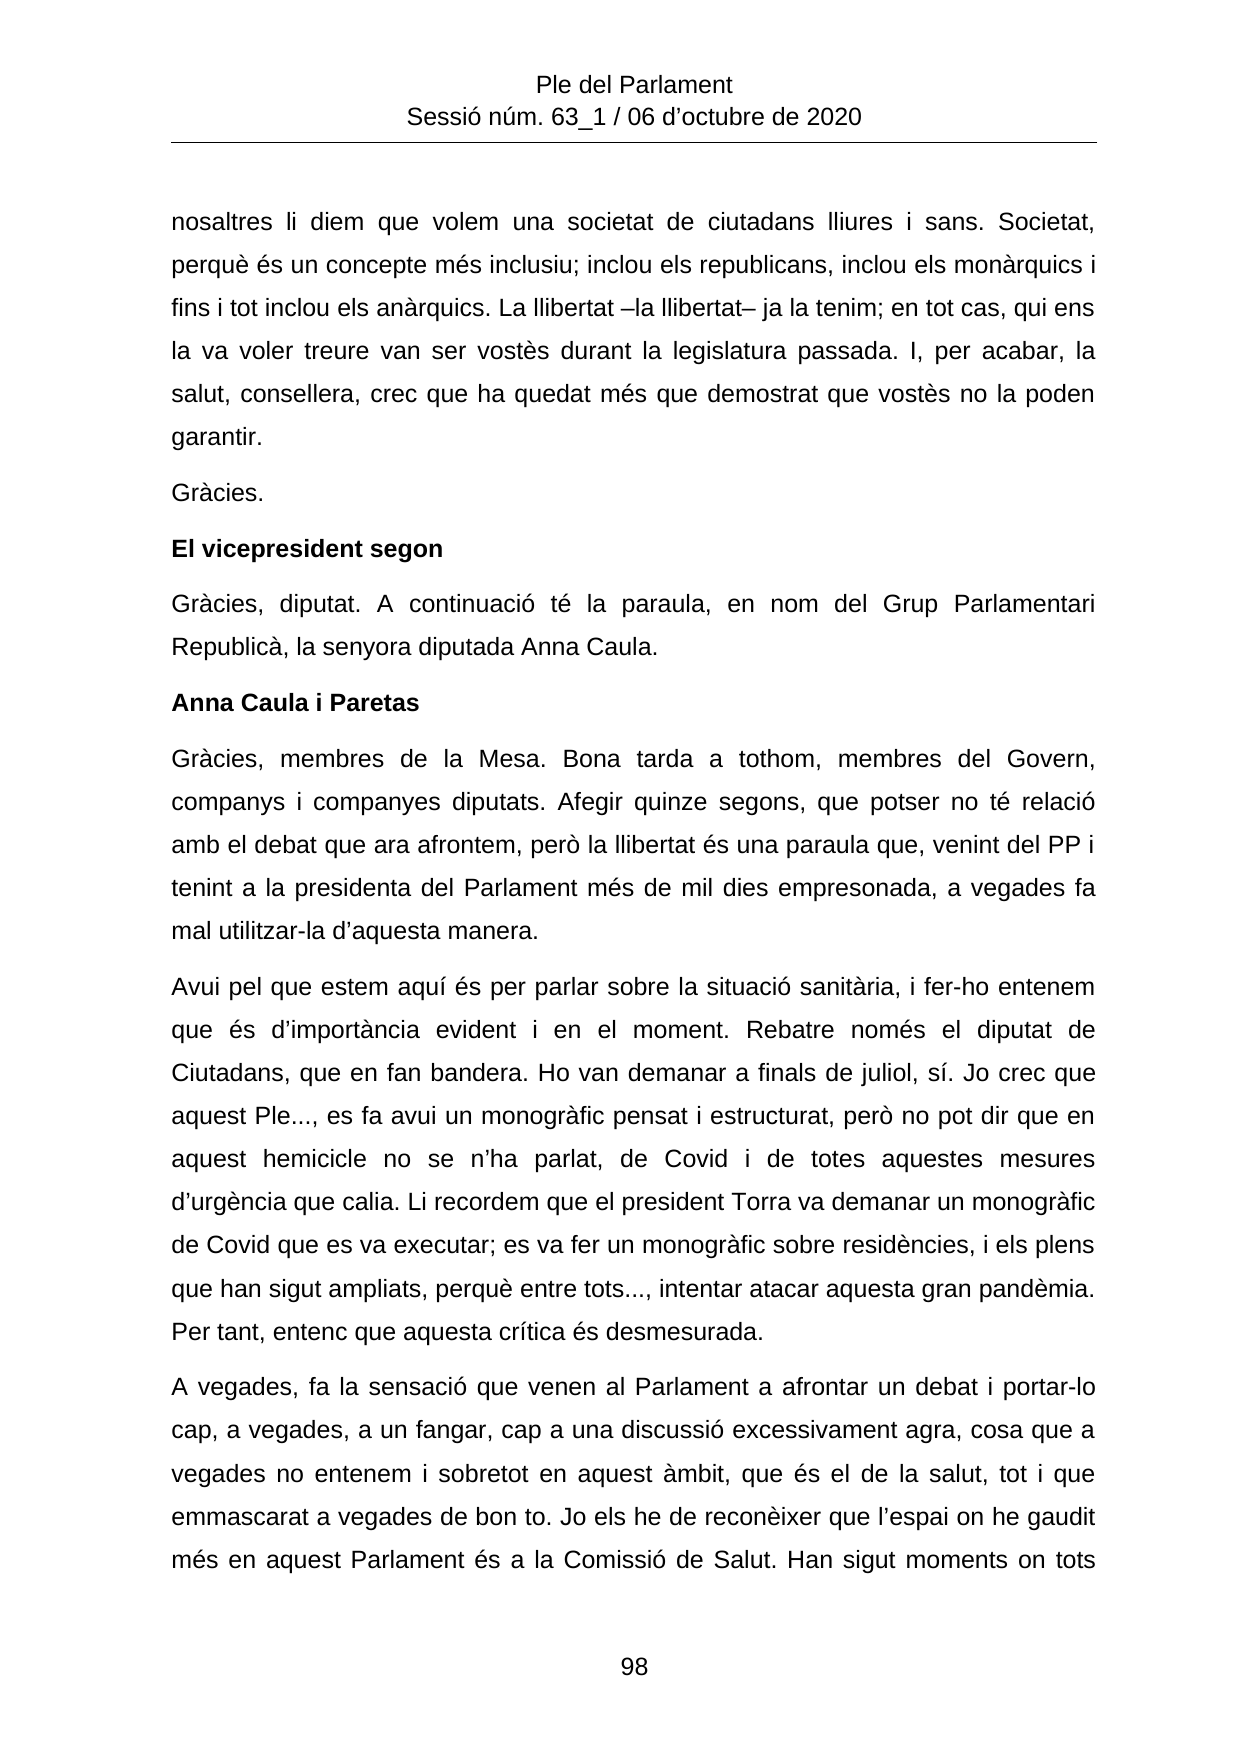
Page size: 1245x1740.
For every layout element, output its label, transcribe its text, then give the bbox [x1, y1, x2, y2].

text Avui pel que estem aquí és per parlar sobre la situació sanitària, i fer-ho entenem que és d’importància evident i en el moment. Rebatre només el diputat de Ciutadans, que en fan bandera. Ho van demanar a finals de juliol, sí. Jo crec que aquest Ple..., es fa avui un monogràfic pensat i estructurat, però no pot dir que en aquest hemicicle no se n’ha parlat, de Covid i de totes aquestes mesures d’urgència que calia. Li recordem que el president Torra va demanar un monogràfic de Covid que es va executar; es va fer un monogràfic sobre residències, i els plens que han sigut ampliats, perquè entre tots..., intentar atacar aquesta gran pandèmia. Per tant, entenc que aquesta crítica és desmesurada. [171, 972, 1097, 1346]
text Gràcies. [171, 478, 1097, 507]
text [171, 207, 1097, 451]
text Anna Caula i Paretas [171, 688, 1097, 717]
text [171, 1372, 1097, 1574]
text El vicepresident segon [171, 534, 1097, 562]
text Gràcies, diputat. A continuació té la paraula, en nom del Grup Parlamentari Republicà, la senyora diputada Anna Caula. [171, 589, 1097, 661]
text Gràcies, membres de la Mesa. Bona tarda a tothom, membres del Govern, companys i companyes diputats. Afegir quinze segons, que potser no té relació amb el debat que ara afrontem, però la llibertat és una paraula que, venint del PP i tenint a la presidenta del Parlament més de mil dies empresonada, a vegades fa mal utilitzar-la d’aquesta manera. [171, 744, 1097, 945]
